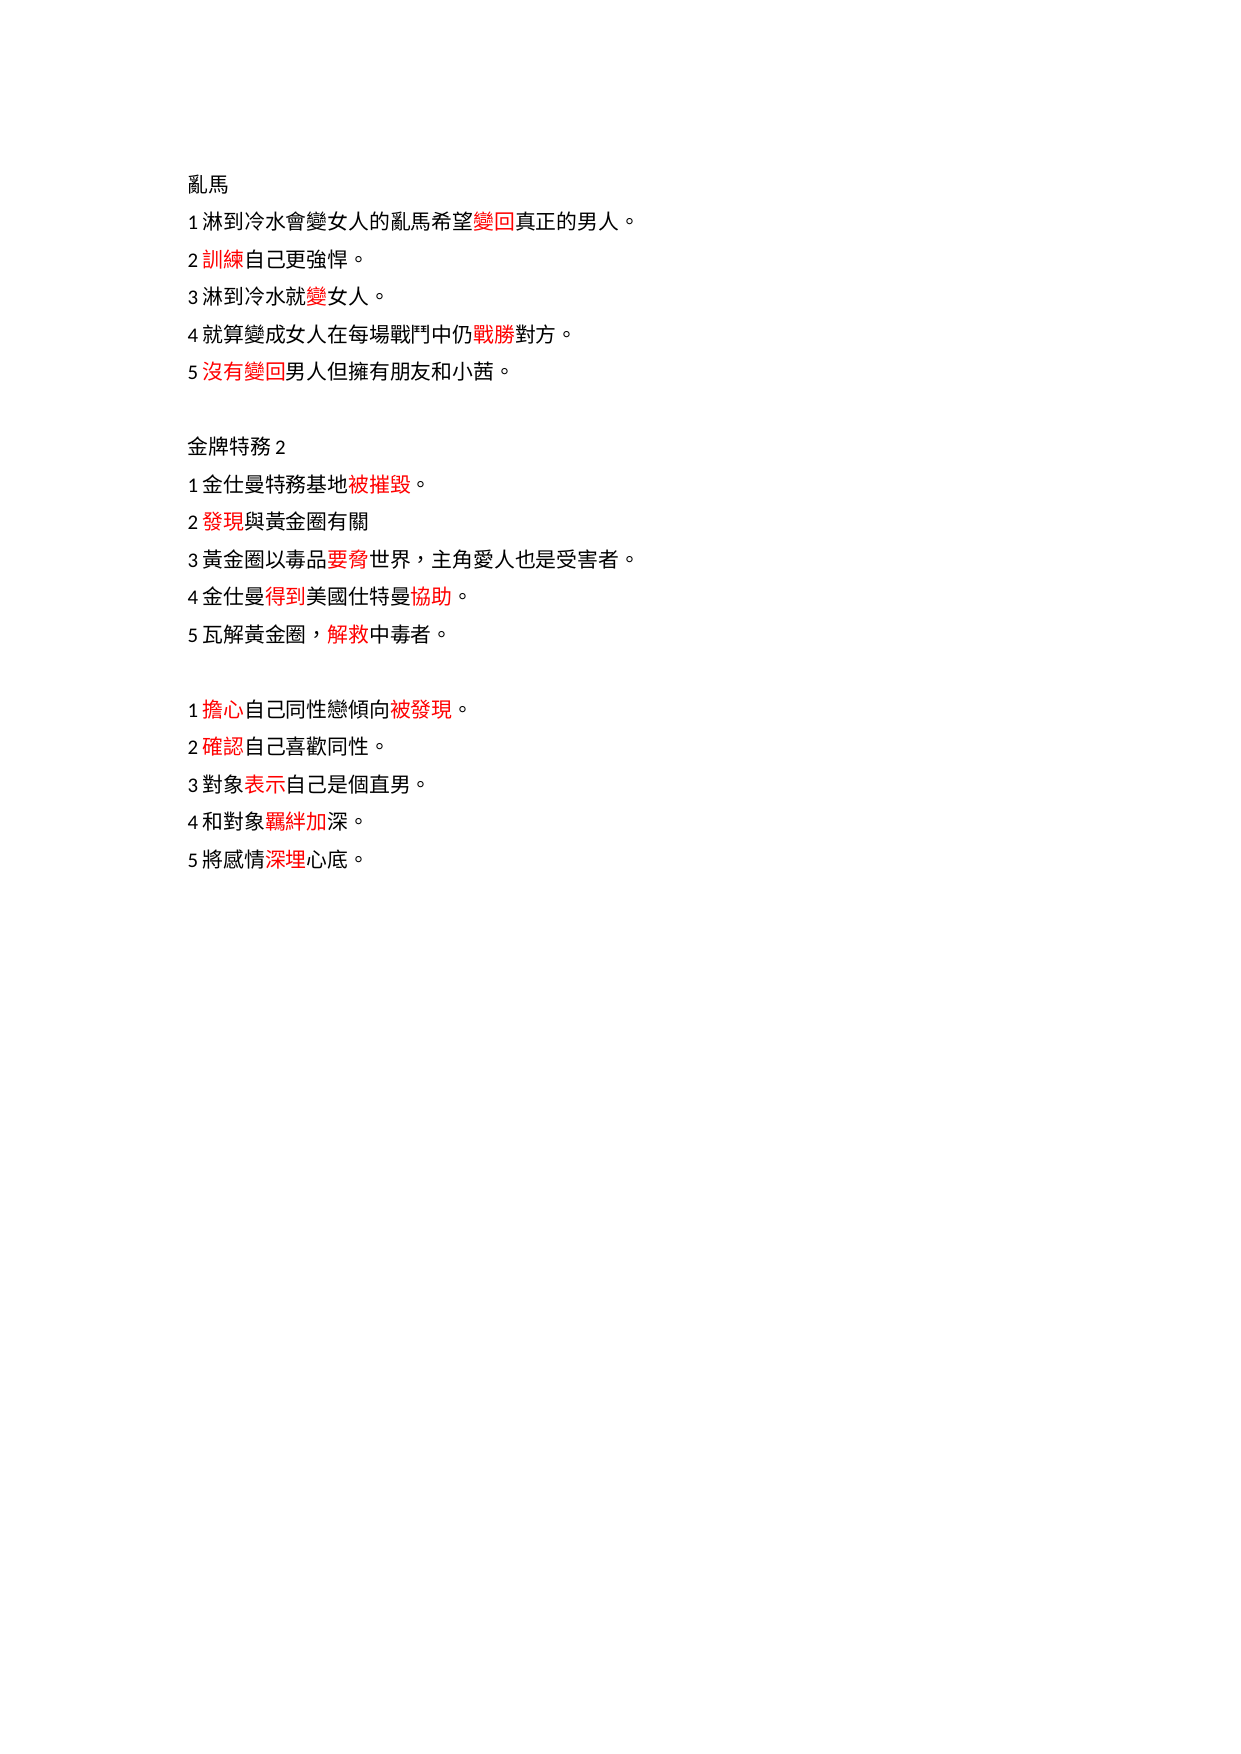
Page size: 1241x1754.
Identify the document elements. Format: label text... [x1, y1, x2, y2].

text 1金仕曼特務基地被摧毀。 [187, 464, 1053, 502]
text 2發現與黃金圈有關 [187, 502, 1053, 539]
text 4就算變成女人在每場戰鬥中仍戰勝對方。 [187, 314, 1053, 352]
text 亂馬 [187, 164, 1053, 202]
text 2確認自己喜歡同性。 [187, 727, 1053, 764]
text 3淋到冷水就變女人。 [187, 277, 1053, 314]
text 1擔心自己同性戀傾向被發現。 [187, 689, 1053, 727]
text 3對象表示自己是個直男。 [187, 764, 1053, 802]
text 4和對象羈絆加深。 [187, 802, 1053, 839]
text 3黃金圈以毒品要脅世界，主角愛人也是受害者。 [187, 539, 1053, 577]
text 1淋到冷水會變女人的亂馬希望變回真正的男人。 [187, 202, 1053, 239]
text 5沒有變回男人但擁有朋友和小茜。 [187, 352, 1053, 389]
text 2訓練自己更強悍。 [187, 239, 1053, 277]
text 5將感情深埋心底。 [187, 839, 1053, 877]
text 金牌特務2 [187, 427, 1053, 464]
text 5瓦解黃金圈，解救中毒者。 [187, 614, 1053, 652]
text 4金仕曼得到美國仕特曼協助。 [187, 577, 1053, 614]
